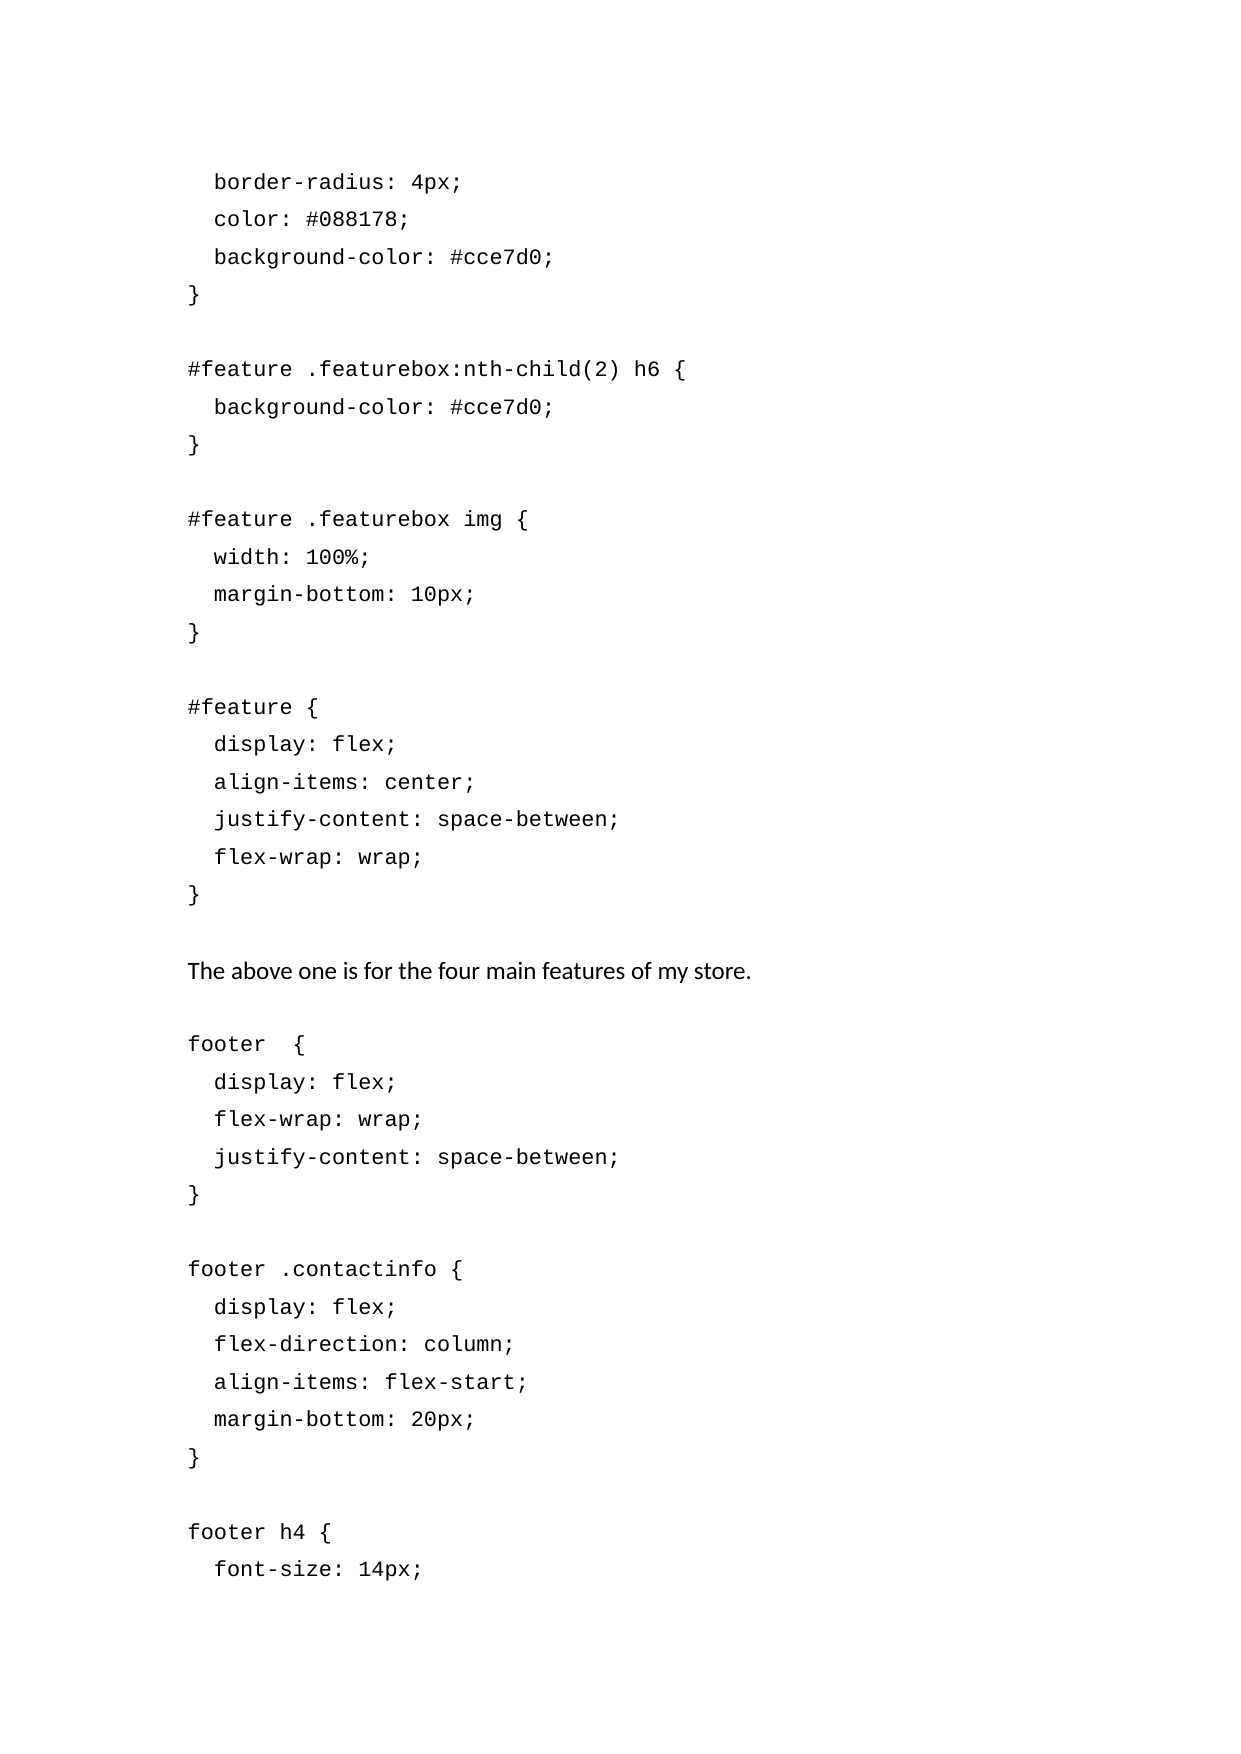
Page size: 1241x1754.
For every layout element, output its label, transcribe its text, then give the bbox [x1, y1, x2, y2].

text justify-content: space-between; [187, 802, 1053, 839]
text display: flex; [187, 1064, 1053, 1102]
text The above one is for the four main features of my store. [187, 952, 1053, 989]
text flex-wrap: wrap; [187, 1102, 1053, 1139]
text } [187, 1439, 1053, 1477]
text footer { [187, 1027, 1053, 1064]
text } [187, 1177, 1053, 1214]
text background-color: #cce7d0; [187, 239, 1053, 277]
text width: 100%; [187, 539, 1053, 577]
text display: flex; [187, 1289, 1053, 1327]
text #feature .featurebox img { [187, 502, 1053, 539]
text flex-direction: column; [187, 1327, 1053, 1364]
text font-size: 14px; [187, 1552, 1053, 1589]
text justify-content: space-between; [187, 1139, 1053, 1177]
text } [187, 877, 1053, 914]
text } [187, 277, 1053, 314]
text #feature { [187, 689, 1053, 727]
text border-radius: 4px; [187, 164, 1053, 202]
text } [187, 614, 1053, 652]
text #feature .featurebox:nth-child(2) h6 { [187, 352, 1053, 389]
text align-items: center; [187, 764, 1053, 802]
text footer h4 { [187, 1514, 1053, 1552]
text align-items: flex-start; [187, 1364, 1053, 1402]
text display: flex; [187, 727, 1053, 764]
text } [187, 427, 1053, 464]
text margin-bottom: 10px; [187, 577, 1053, 614]
text background-color: #cce7d0; [187, 389, 1053, 427]
text footer .contactinfo { [187, 1252, 1053, 1289]
text color: #088178; [187, 202, 1053, 239]
text margin-bottom: 20px; [187, 1402, 1053, 1439]
text flex-wrap: wrap; [187, 839, 1053, 877]
